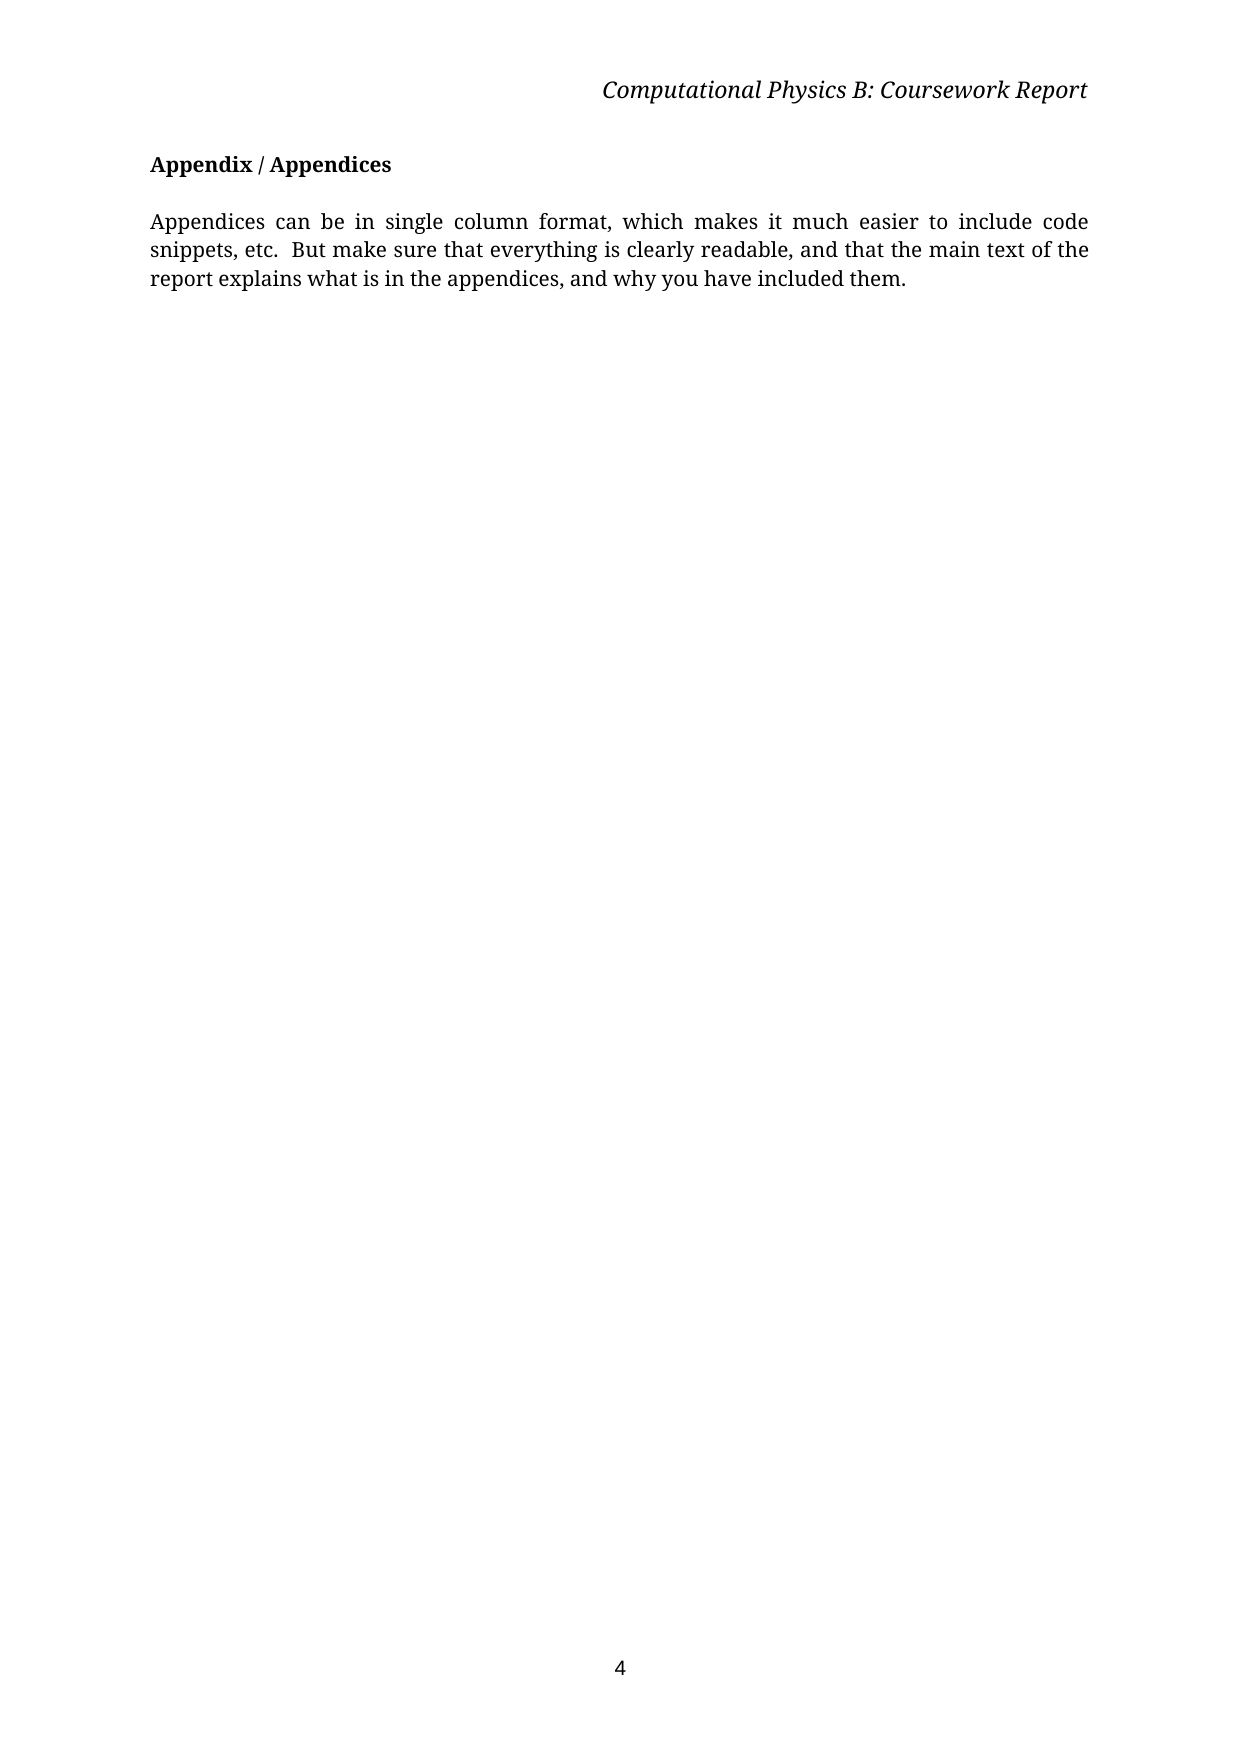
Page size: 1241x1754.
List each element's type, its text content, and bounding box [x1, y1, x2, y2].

subtitle Appendix / Appendices [150, 150, 1090, 178]
text Appendices can be in single column format, which makes it much easier to include code snippets, etc. But make sure that everything is clearly readable, and that the main text of the report explains what is in the appendices, and why you have included them. [150, 207, 1090, 292]
